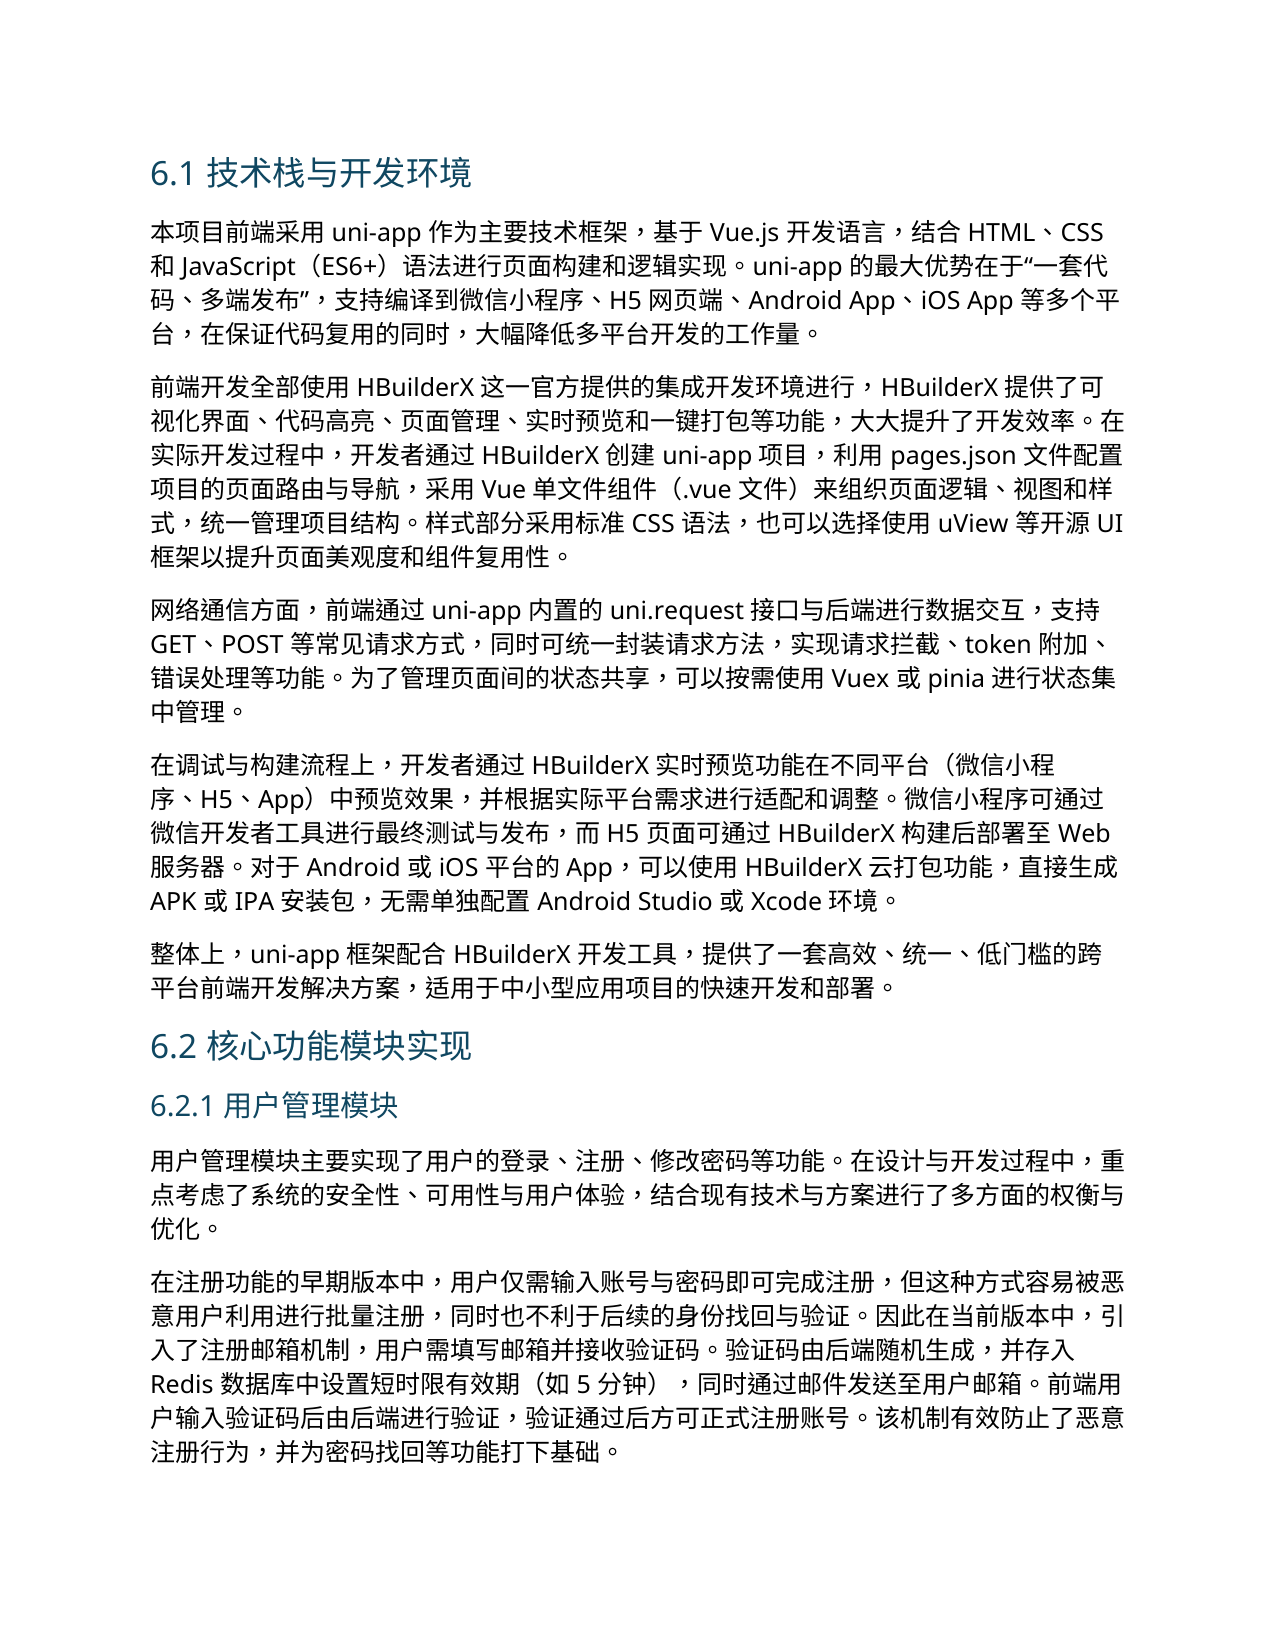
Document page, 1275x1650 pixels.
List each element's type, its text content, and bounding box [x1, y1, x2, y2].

text 整体上，uni-app 框架配合 HBuilderX 开发工具，提供了一套高效、统一、低门槛的跨平台前端开发解决方案，适用于中小型应用项目的快速开发和部署。 [150, 936, 1125, 1004]
text 在注册功能的早期版本中，用户仅需输入账号与密码即可完成注册，但这种方式容易被恶意用户利用进行批量注册，同时也不利于后续的身份找回与验证。因此在当前版本中，引入了注册邮箱机制，用户需填写邮箱并接收验证码。验证码由后端随机生成，并存入 Redis 数据库中设置短时限有效期（如 5 分钟），同时通过邮件发送至用户邮箱。前端用户输入验证码后由后端进行验证，验证通过后方可正式注册账号。该机制有效防止了恶意注册行为，并为密码找回等功能打下基础。 [150, 1265, 1125, 1469]
text 本项目前端采用 uni-app 作为主要技术框架，基于 Vue.js 开发语言，结合 HTML、CSS 和 JavaScript（ES6+）语法进行页面构建和逻辑实现。uni-app 的最大优势在于“一套代码、多端发布”，支持编译到微信小程序、H5 网页端、Android App、iOS App 等多个平台，在保证代码复用的同时，大幅降低多平台开发的工作量。 [150, 214, 1125, 350]
subtitle 6.2.1 用户管理模块 [150, 1085, 1125, 1125]
subtitle 6.1 技术栈与开发环境 [150, 150, 1125, 195]
text 网络通信方面，前端通过 uni-app 内置的 uni.request 接口与后端进行数据交互，支持 GET、POST 等常见请求方式，同时可统一封装请求方法，实现请求拦截、token 附加、错误处理等功能。为了管理页面间的状态共享，可以按需使用 Vuex 或 pinia 进行状态集中管理。 [150, 592, 1125, 728]
text 用户管理模块主要实现了用户的登录、注册、修改密码等功能。在设计与开发过程中，重点考虑了系统的安全性、可用性与用户体验，结合现有技术与方案进行了多方面的权衡与优化。 [150, 1144, 1125, 1246]
text 前端开发全部使用 HBuilderX 这一官方提供的集成开发环境进行，HBuilderX 提供了可视化界面、代码高亮、页面管理、实时预览和一键打包等功能，大大提升了开发效率。在实际开发过程中，开发者通过 HBuilderX 创建 uni-app 项目，利用 pages.json 文件配置项目的页面路由与导航，采用 Vue 单文件组件（.vue 文件）来组织页面逻辑、视图和样式，统一管理项目结构。样式部分采用标准 CSS 语法，也可以选择使用 uView 等开源 UI 框架以提升页面美观度和组件复用性。 [150, 369, 1125, 573]
subtitle 6.2 核心功能模块实现 [150, 1023, 1125, 1069]
text 在调试与构建流程上，开发者通过 HBuilderX 实时预览功能在不同平台（微信小程序、H5、App）中预览效果，并根据实际平台需求进行适配和调整。微信小程序可通过微信开发者工具进行最终测试与发布，而 H5 页面可通过 HBuilderX 构建后部署至 Web 服务器。对于 Android 或 iOS 平台的 App，可以使用 HBuilderX 云打包功能，直接生成 APK 或 IPA 安装包，无需单独配置 Android Studio 或 Xcode 环境。 [150, 747, 1125, 918]
